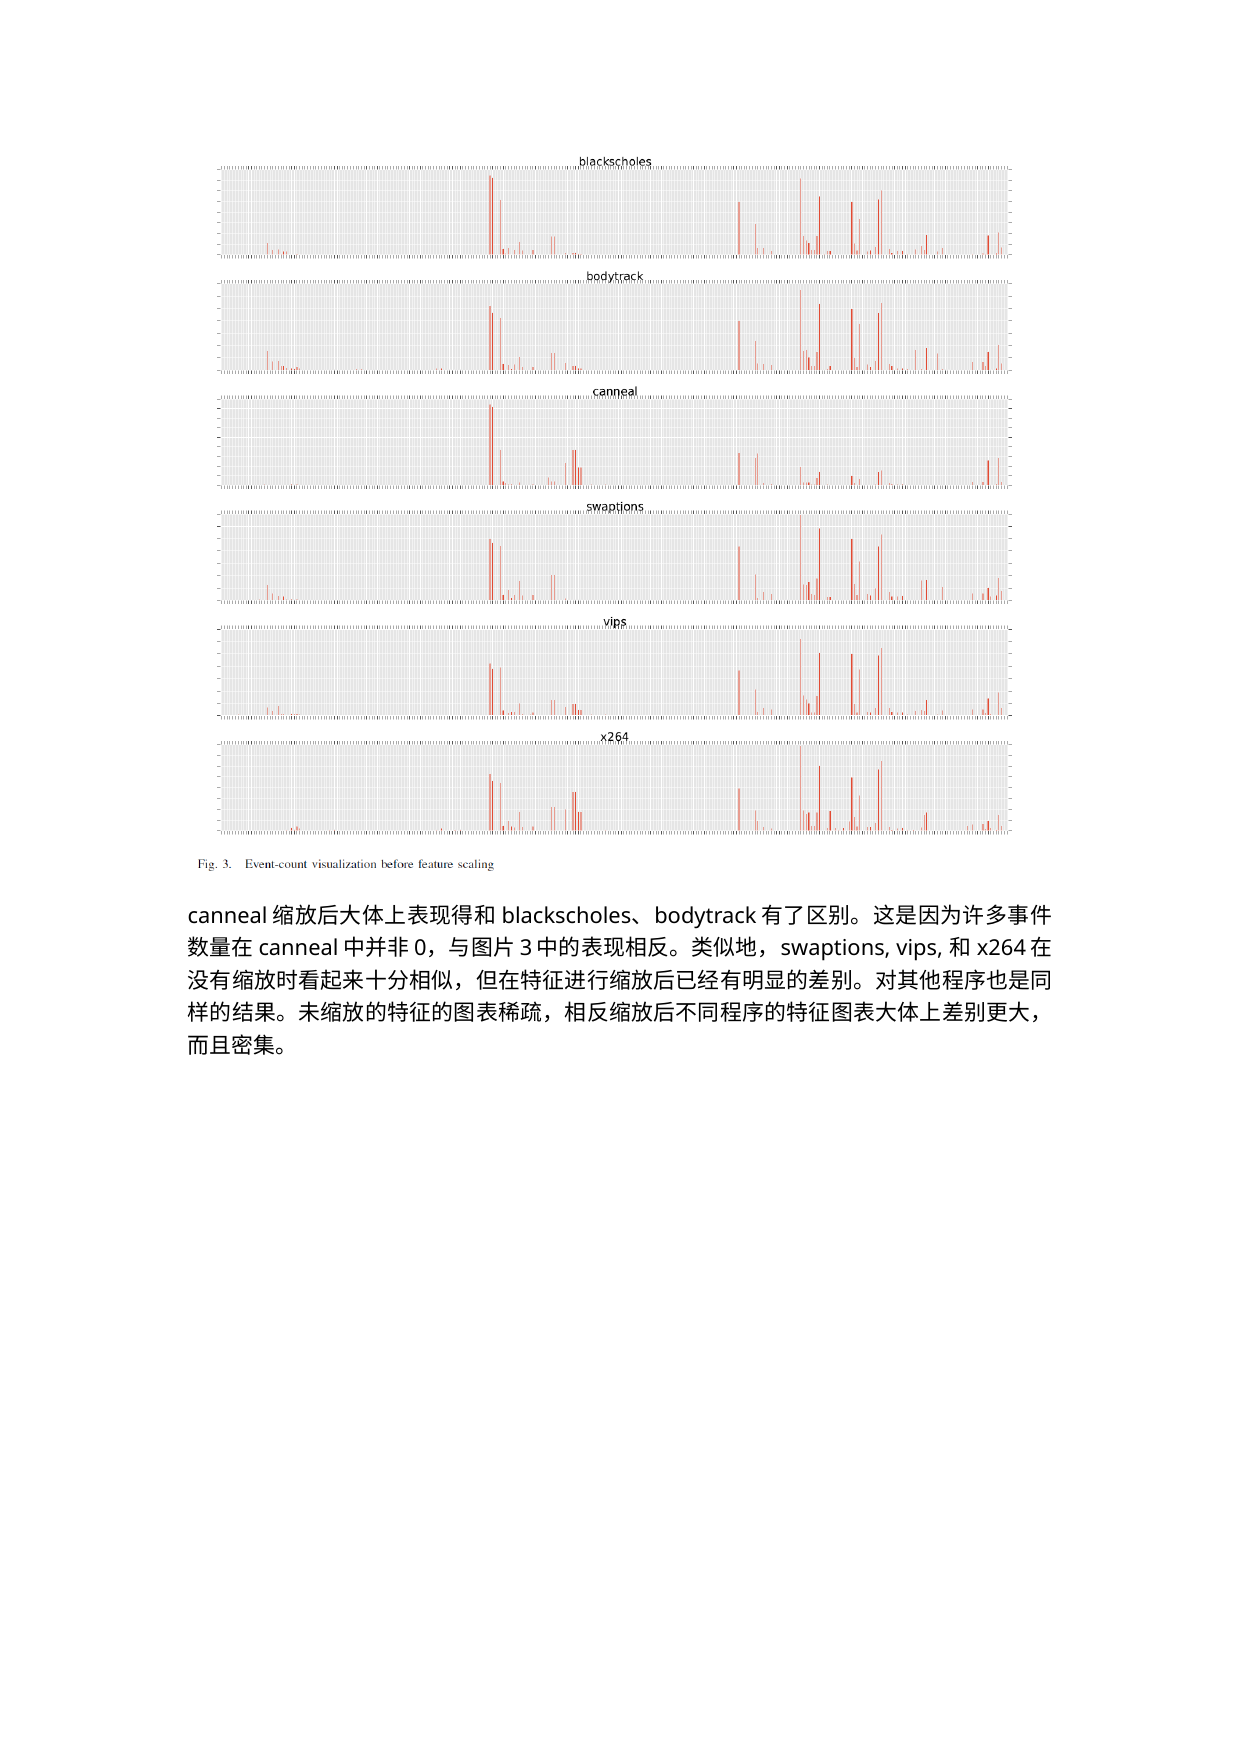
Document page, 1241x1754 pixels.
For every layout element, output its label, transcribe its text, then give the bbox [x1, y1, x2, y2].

text canneal缩放后大体上表现得和blackscholes、bodytrack有了区别。这是因为许多事件数量在canneal中并非0，与图片3中的表现相反。类似地，swaptions, vips, 和 x264在没有缩放时看起来十分相似，但在特征进行缩放后已经有明显的差别。对其他程序也是同样的结果。未缩放的特征的图表稀疏，相反缩放后不同程序的特征图表大体上差别更大，而且密集。 [187, 879, 1053, 1060]
picture [187, 150, 1053, 879]
